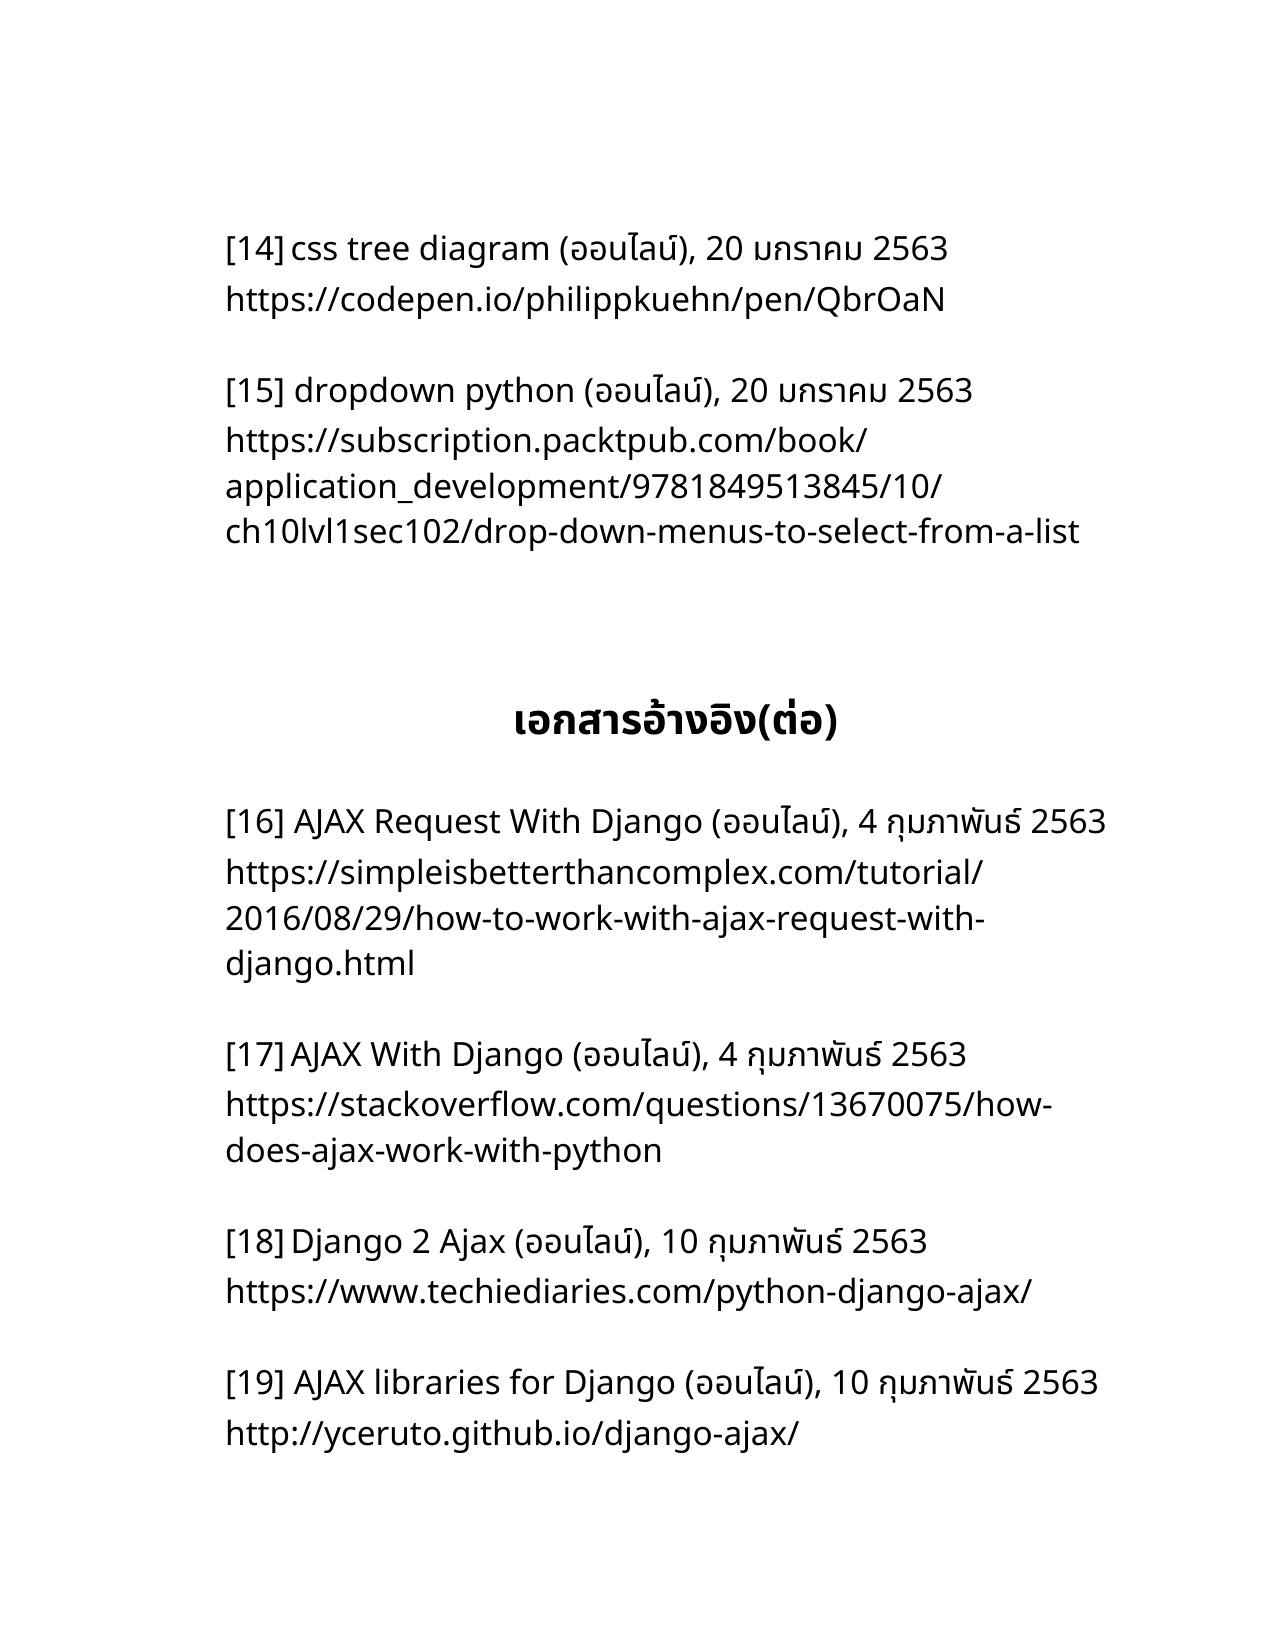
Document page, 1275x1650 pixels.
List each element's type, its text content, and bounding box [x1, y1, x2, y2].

text https://stackoverflow.com/questions/13670075/how-does-ajax-work-with-python [225, 1081, 1125, 1172]
text https://subscription.packtpub.com/book/application_development/9781849513845/10/ch10lvl1sec102/drop-down-menus-to-select-from-a-list [225, 417, 1125, 553]
text https://codepen.io/philippkuehn/pen/QbrOaN [225, 276, 1125, 321]
text เอกสารอ้างอิง(ต่อ) [225, 689, 1125, 753]
text [14] css tree diagram (ออนไลน์), 20 มกราคม 2563 [225, 225, 1125, 276]
text https://simpleisbetterthancomplex.com/tutorial/2016/08/29/how-to-work-with-ajax-request-with-django.html [225, 849, 1125, 985]
text https://www.techiediaries.com/python-django-ajax/ [225, 1268, 1125, 1313]
text http://yceruto.github.io/django-ajax/ [225, 1409, 1125, 1455]
text [18] Django 2 Ajax (ออนไลน์), 10 กุมภาพันธ์ 2563 [225, 1217, 1125, 1268]
text [19] AJAX libraries for Django (ออนไลน์), 10 กุมภาพันธ์ 2563 [225, 1359, 1125, 1409]
text [15] dropdown python (ออนไลน์), 20 มกราคม 2563 [225, 366, 1125, 417]
text [17] AJAX With Django (ออนไลน์), 4 กุมภาพันธ์ 2563 [225, 1031, 1125, 1081]
text [16] AJAX Request With Django (ออนไลน์), 4 กุมภาพันธ์ 2563 [225, 798, 1125, 849]
